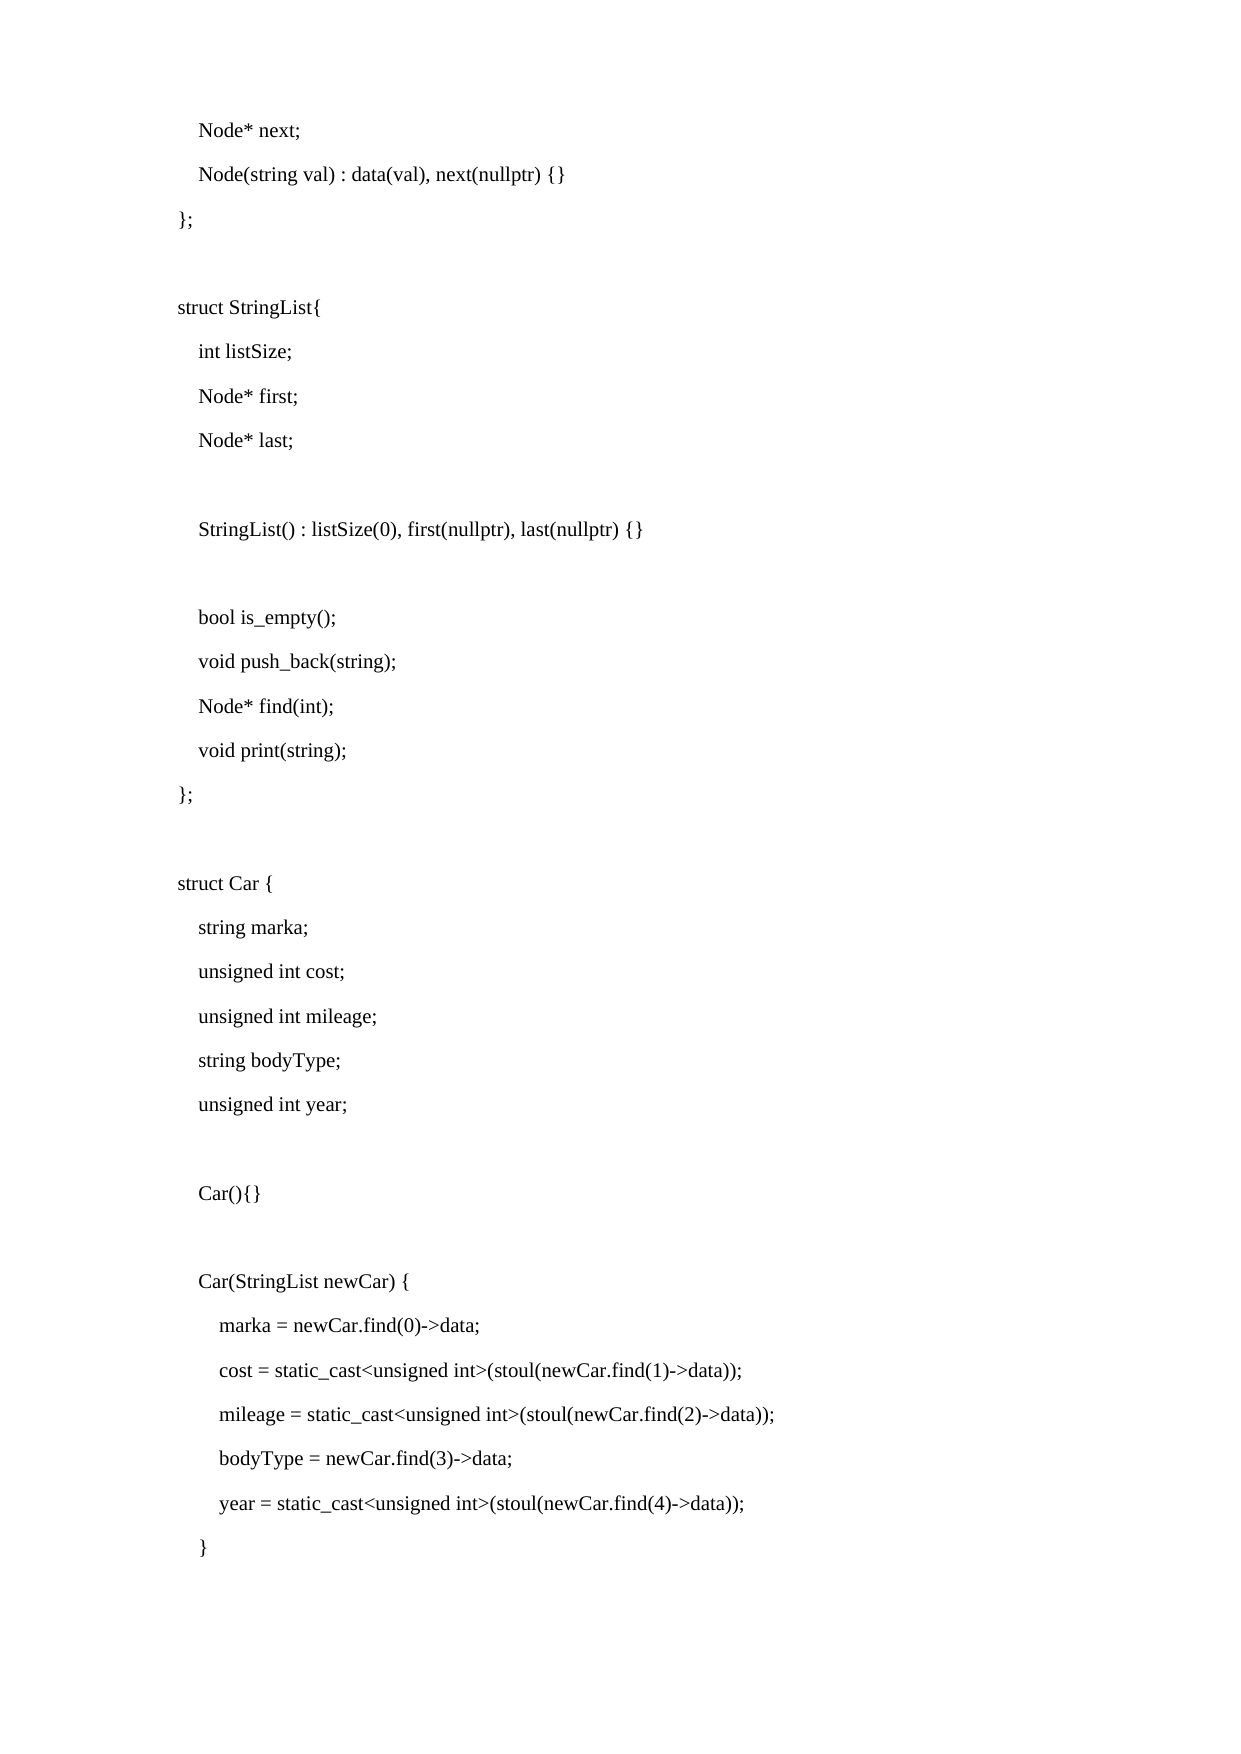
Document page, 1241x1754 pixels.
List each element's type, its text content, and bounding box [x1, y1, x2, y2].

text Node* first; [177, 384, 1152, 408]
text Car(){} [177, 1181, 1152, 1205]
text Node* find(int); [177, 694, 1152, 718]
text cost = static_cast<unsigned int>(stoul(newCar.find(1)->data)); [177, 1358, 1152, 1382]
text struct StringList{ [177, 295, 1152, 319]
text string marka; [177, 915, 1152, 939]
text }; [177, 207, 1152, 231]
text mileage = static_cast<unsigned int>(stoul(newCar.find(2)->data)); [177, 1402, 1152, 1426]
text bool is_empty(); [177, 605, 1152, 629]
text unsigned int cost; [177, 959, 1152, 983]
text year = static_cast<unsigned int>(stoul(newCar.find(4)->data)); [177, 1491, 1152, 1514]
text } [177, 1535, 1152, 1559]
text bodyType = newCar.find(3)->data; [177, 1446, 1152, 1470]
text void push_back(string); [177, 649, 1152, 673]
text Node(string val) : data(val), next(nullptr) {} [177, 162, 1152, 186]
text unsigned int mileage; [177, 1003, 1152, 1028]
text marka = newCar.find(0)->data; [177, 1313, 1152, 1337]
text Node* last; [177, 428, 1152, 452]
text StringList() : listSize(0), first(nullptr), last(nullptr) {} [177, 517, 1152, 541]
text unsigned int year; [177, 1092, 1152, 1116]
text void print(string); [177, 738, 1152, 762]
text string bodyType; [177, 1048, 1152, 1072]
text Node* next; [177, 118, 1152, 142]
text struct Car { [177, 871, 1152, 895]
text Car(StringList newCar) { [177, 1269, 1152, 1293]
text }; [177, 782, 1152, 806]
text int listSize; [177, 339, 1152, 363]
